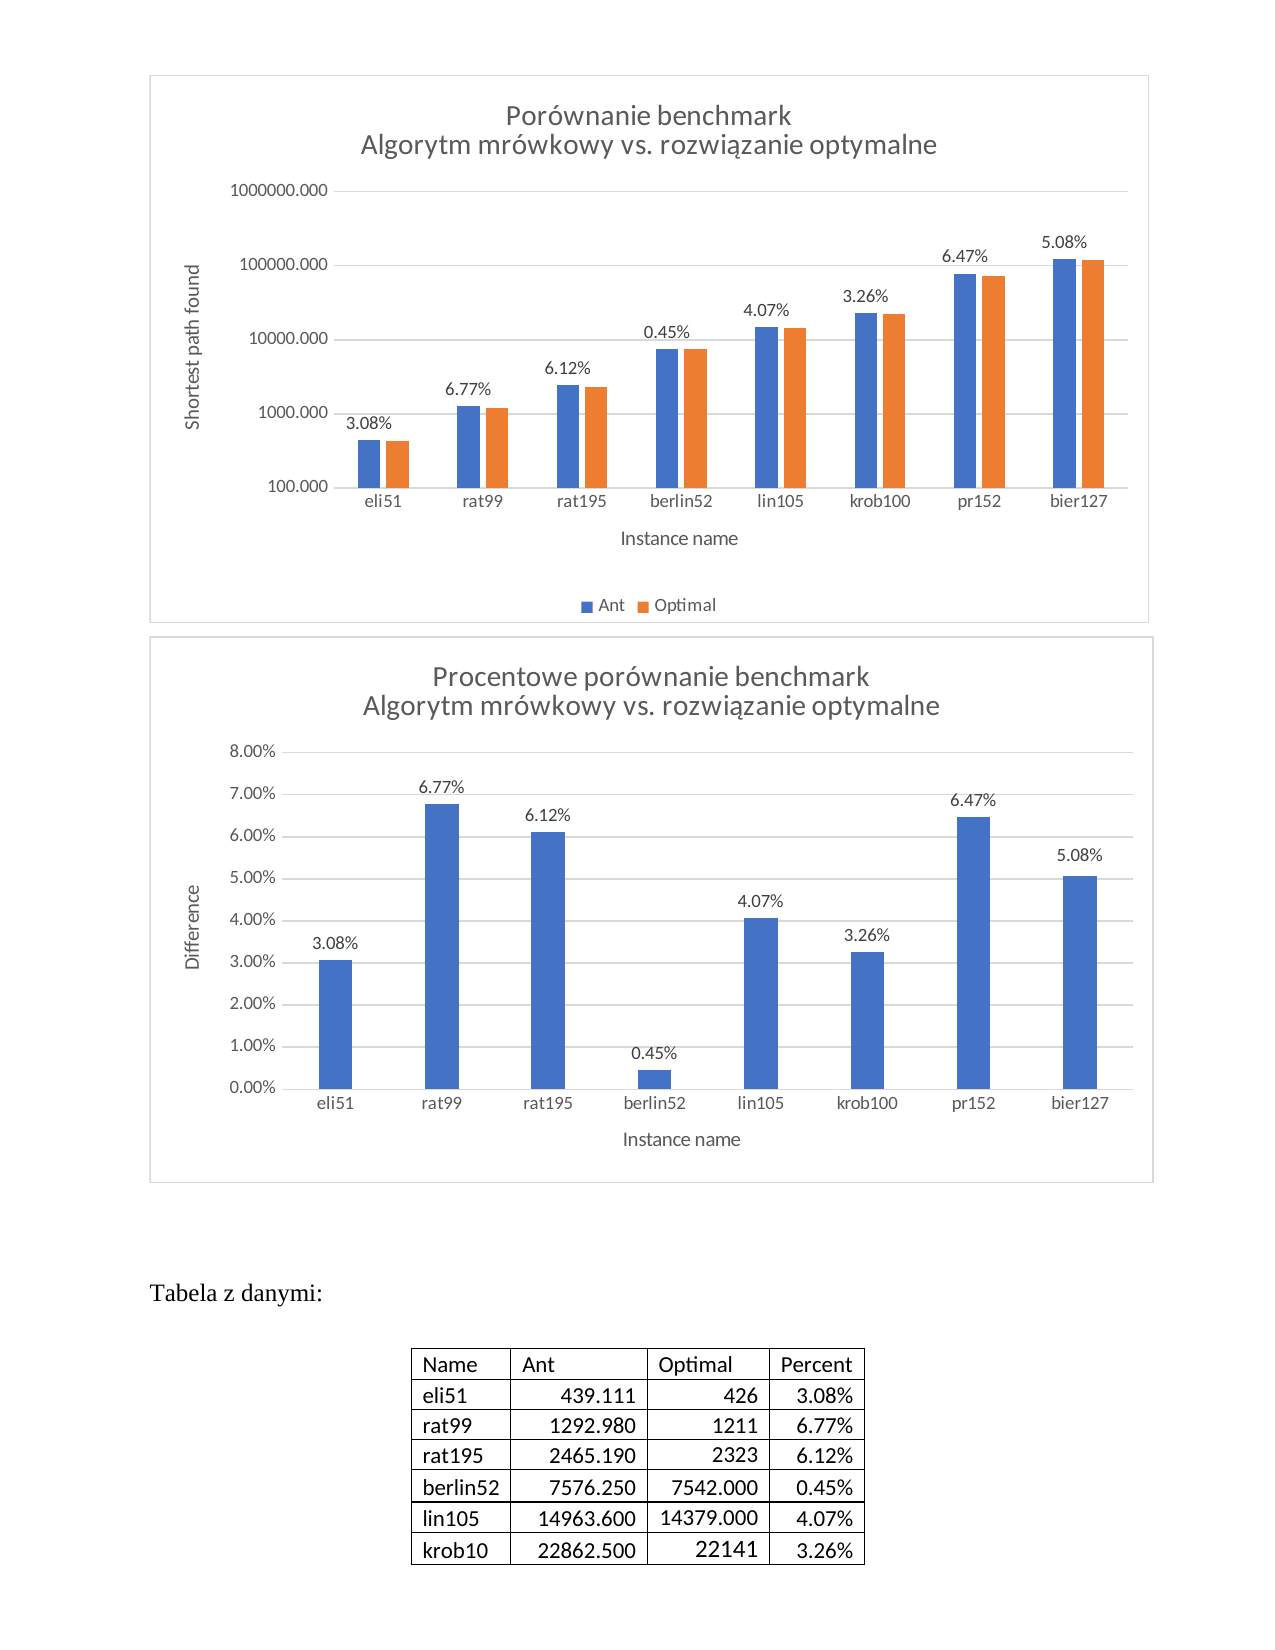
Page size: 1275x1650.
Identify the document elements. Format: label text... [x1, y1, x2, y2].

table_cell 7542.000 [648, 1470, 769, 1501]
table_cell 2323 [648, 1440, 769, 1469]
table_cell 3.08% [770, 1380, 864, 1409]
table_cell berlin52 [412, 1470, 510, 1501]
table_cell 14379.000 [648, 1503, 769, 1532]
table_cell 4.07% [770, 1503, 864, 1532]
table_cell 0.45% [770, 1470, 864, 1501]
table_cell 22862.500 [511, 1533, 647, 1564]
table_cell eli51 [412, 1380, 510, 1409]
table_cell 2465.190 [511, 1440, 647, 1469]
table_cell 6.77% [770, 1410, 864, 1439]
table_cell lin105 [412, 1503, 510, 1532]
table_cell 3.26% [770, 1533, 864, 1564]
table_cell krob100 [412, 1533, 510, 1564]
table_cell 14963.600 [511, 1503, 647, 1532]
text Tabela z danymi: [149, 1278, 1200, 1307]
table_cell 6.12% [770, 1440, 864, 1469]
table_cell 1211 [648, 1410, 769, 1439]
table_cell 426 [648, 1380, 769, 1409]
table_cell 22141 [648, 1533, 769, 1564]
table_header Name [412, 1349, 510, 1378]
table_header Optimal [648, 1349, 769, 1378]
table_cell 7576.250 [511, 1470, 647, 1501]
table_cell rat99 [412, 1410, 510, 1439]
table_header Percent [770, 1349, 864, 1378]
table_cell rat195 [412, 1440, 510, 1469]
table_header Ant [511, 1349, 647, 1378]
table_cell 1292.980 [511, 1410, 647, 1439]
table_cell 439.111 [511, 1380, 647, 1409]
